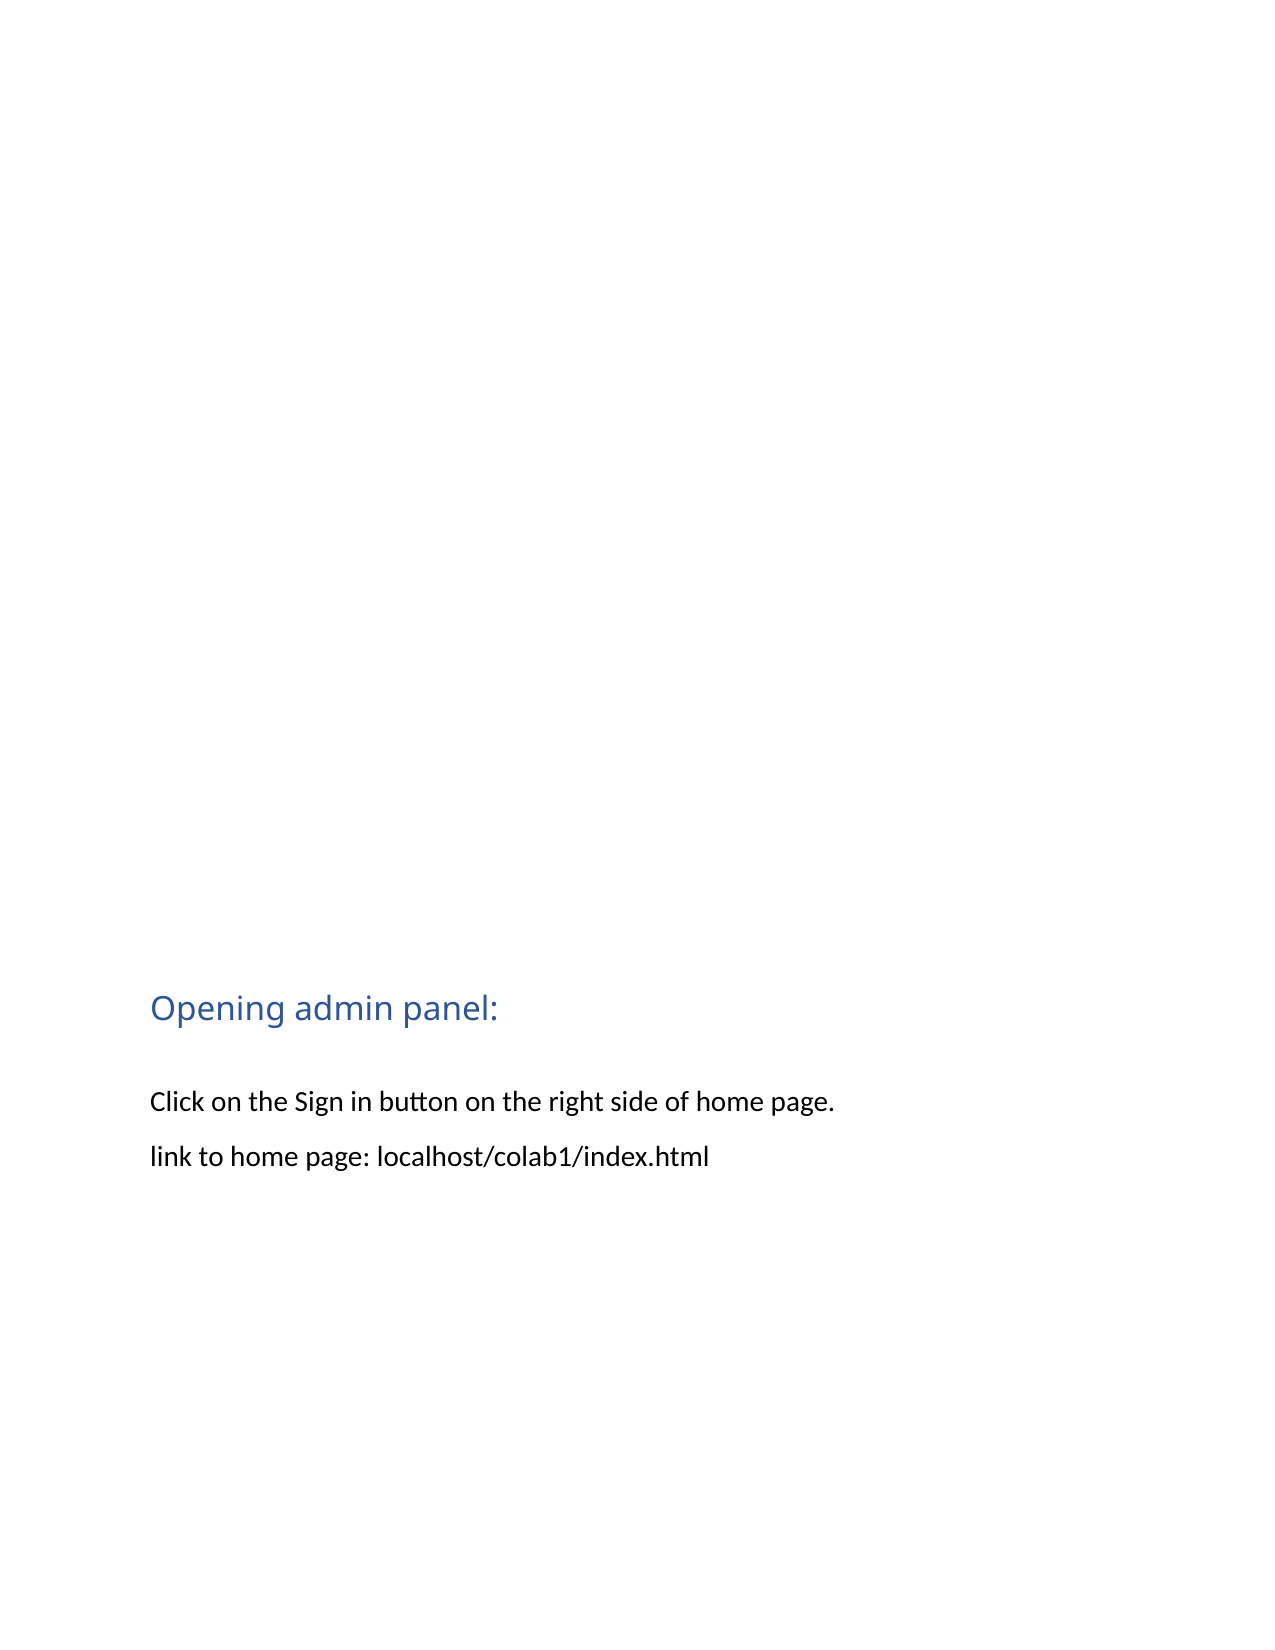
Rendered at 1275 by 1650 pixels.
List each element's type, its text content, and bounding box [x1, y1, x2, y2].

text Click on the Sign in button on the right side of home page. [150, 1083, 1125, 1118]
subtitle Opening admin panel: [150, 985, 1125, 1079]
text link to home page: localhost/colab1/index.html [150, 1138, 1125, 1173]
